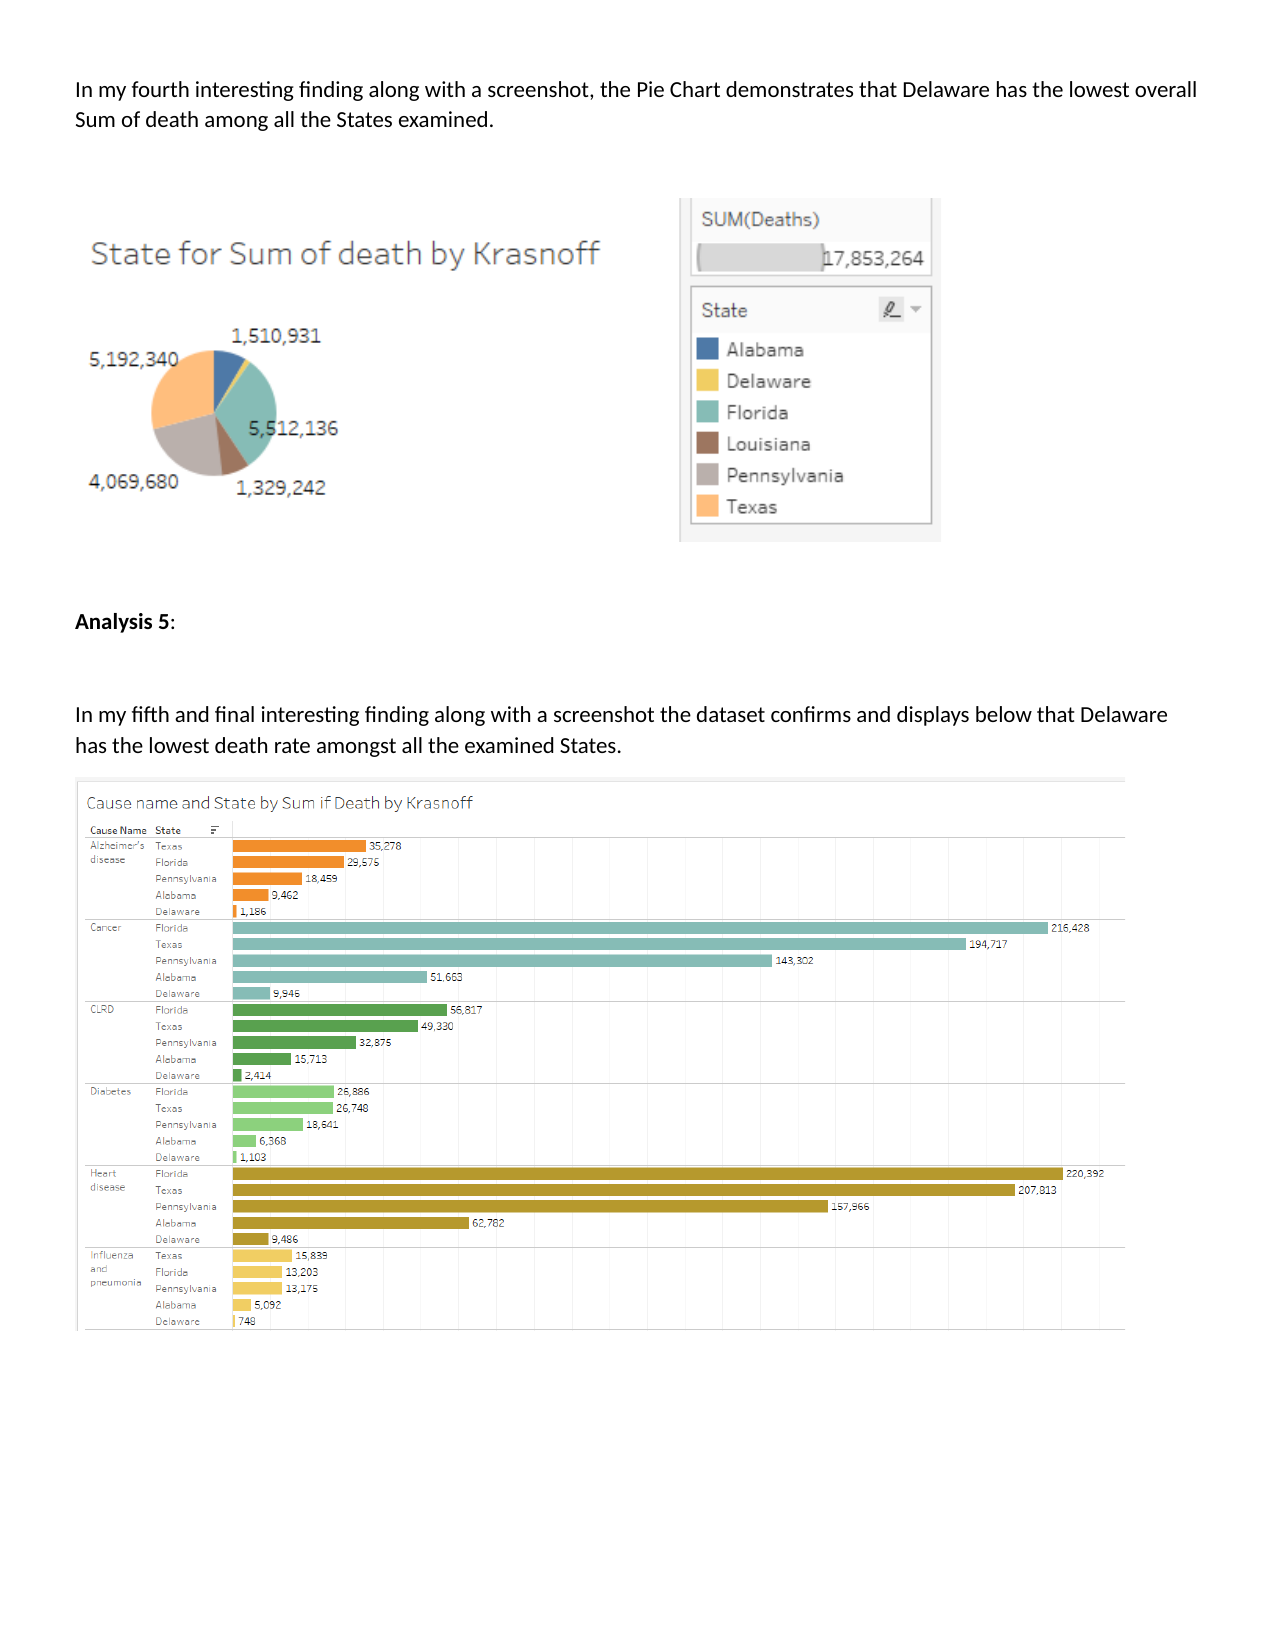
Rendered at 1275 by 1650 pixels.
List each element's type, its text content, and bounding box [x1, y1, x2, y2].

picture [75, 216, 674, 542]
picture [75, 777, 1125, 1331]
text In my fifth and final interesting finding along with a screenshot the dataset confirms and displays below that Delaware has the lowest death rate amongst all the examined States. [75, 701, 1200, 759]
text In my fourth interesting finding along with a screenshot, the Pie Chart demonstrates that Delaware has the lowest overall Sum of death among all the States examined. [75, 75, 1200, 133]
picture [678, 198, 942, 542]
text Analysis 5: [75, 607, 1200, 635]
